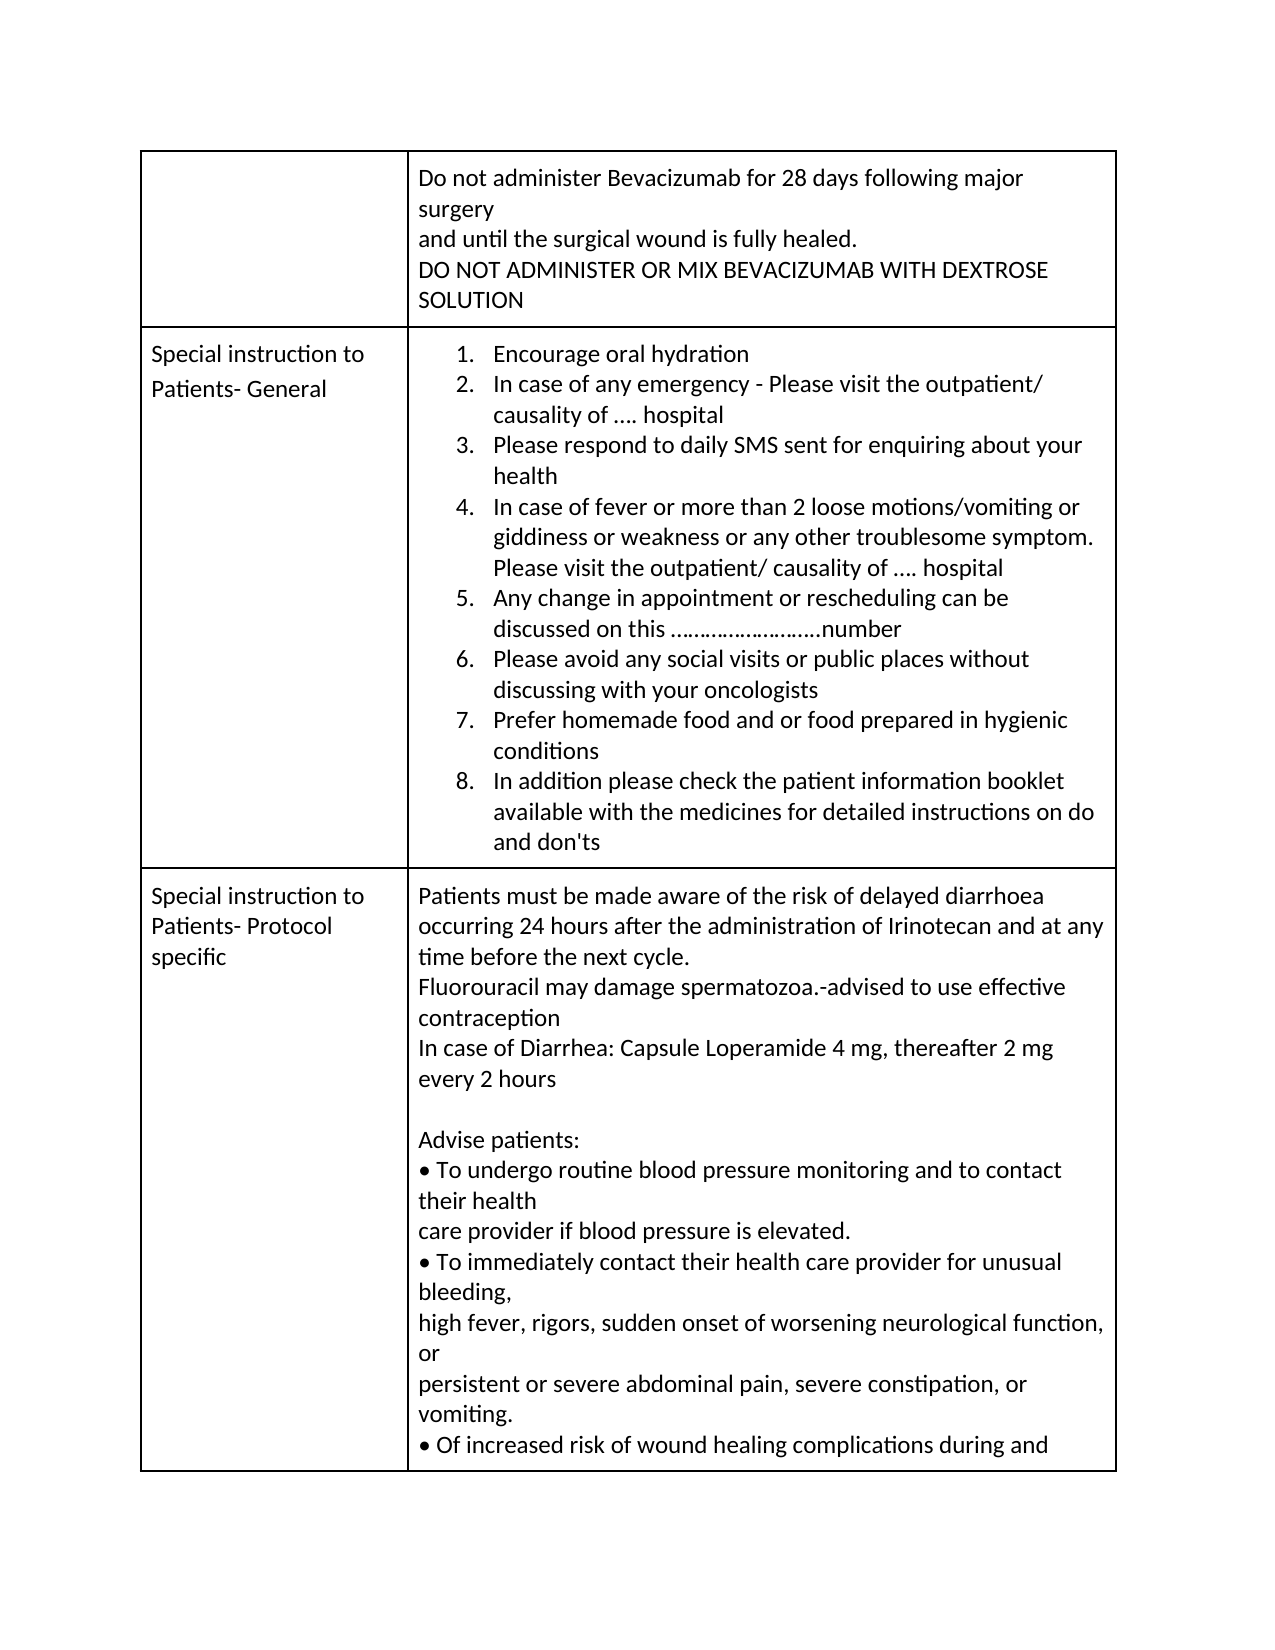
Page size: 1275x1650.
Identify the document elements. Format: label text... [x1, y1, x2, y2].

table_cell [409, 869, 1115, 1470]
table_cell Encourage oral hydration In case of any emergency - Please visit the outpatient/ causality of …. hospital Please respond to daily SMS sent for enquiring about your health In case of fever or more than 2 loose motions/vomiting or giddiness or weakness or any other troublesome symptom. Please visit the outpatient/ causality of …. hospital Any change in appointment or rescheduling can be discussed on this ……………………..number Please avoid any social visits or public places without discussing with your oncologists Prefer homemade food and or food prepared in hygienic conditions In addition please check the patient information booklet available with the medicines for detailed instructions on do and don'ts [409, 328, 1115, 867]
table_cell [142, 869, 407, 1470]
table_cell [409, 152, 1115, 326]
table_cell Special instruction to Patients- General [142, 328, 407, 867]
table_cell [142, 152, 407, 326]
